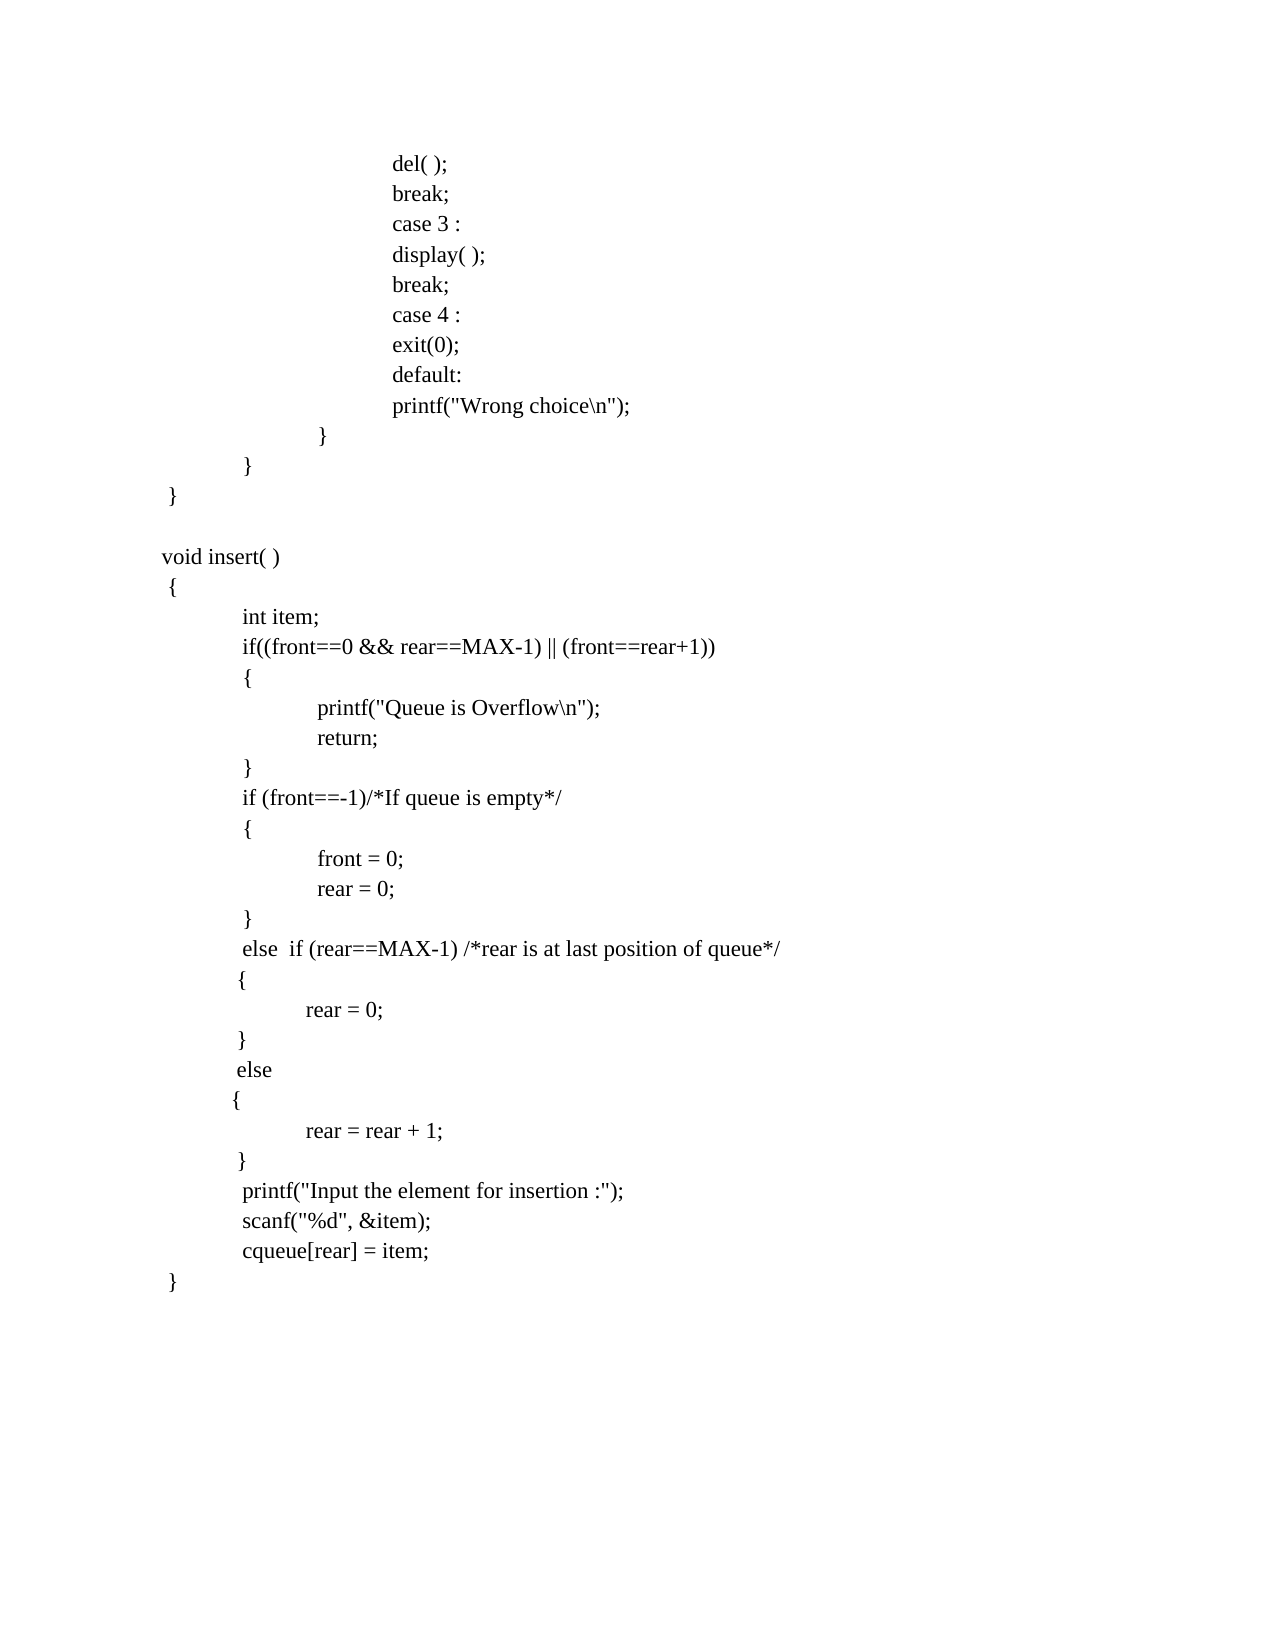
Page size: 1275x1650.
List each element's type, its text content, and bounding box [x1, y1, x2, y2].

text else if (rear==MAX-1) /*rear is at last position of queue*/ [225, 935, 1125, 962]
text del( ); [375, 150, 1125, 176]
text rear = 0; [300, 875, 1125, 901]
text break; [375, 271, 1125, 297]
text return; [300, 724, 1125, 750]
text } [150, 482, 1125, 509]
text case 4 : [375, 301, 1125, 327]
text } [225, 1147, 1125, 1173]
text scanf("%d", &item); [225, 1207, 1125, 1234]
text { [225, 1086, 1125, 1113]
text } [225, 905, 1125, 932]
text if (front==-1)/*If queue is empty*/ [225, 784, 1125, 811]
text front = 0; [300, 845, 1125, 871]
text exit(0); [375, 331, 1125, 358]
text if((front==0 && rear==MAX-1) || (front==rear+1)) [225, 633, 1125, 660]
text else [225, 1056, 1125, 1083]
text rear = 0; [225, 996, 1125, 1022]
text } [225, 1026, 1125, 1052]
text { [225, 663, 1125, 690]
text void insert( ) [150, 543, 1125, 569]
text } [150, 1268, 1125, 1294]
text } [300, 422, 1125, 448]
text { [225, 966, 1125, 992]
text default: [375, 361, 1125, 388]
text rear = rear + 1; [225, 1117, 1125, 1143]
text } [225, 754, 1125, 781]
text break; [375, 180, 1125, 207]
text printf("Input the element for insertion :"); [225, 1177, 1125, 1203]
text printf("Wrong choice\n"); [375, 392, 1125, 418]
text printf("Queue is Overflow\n"); [300, 694, 1125, 720]
text display( ); [375, 241, 1125, 267]
text } [225, 452, 1125, 478]
text cqueue[rear] = item; [225, 1237, 1125, 1264]
text { [150, 573, 1125, 599]
text case 3 : [375, 210, 1125, 237]
text { [225, 814, 1125, 841]
text int item; [225, 603, 1125, 629]
